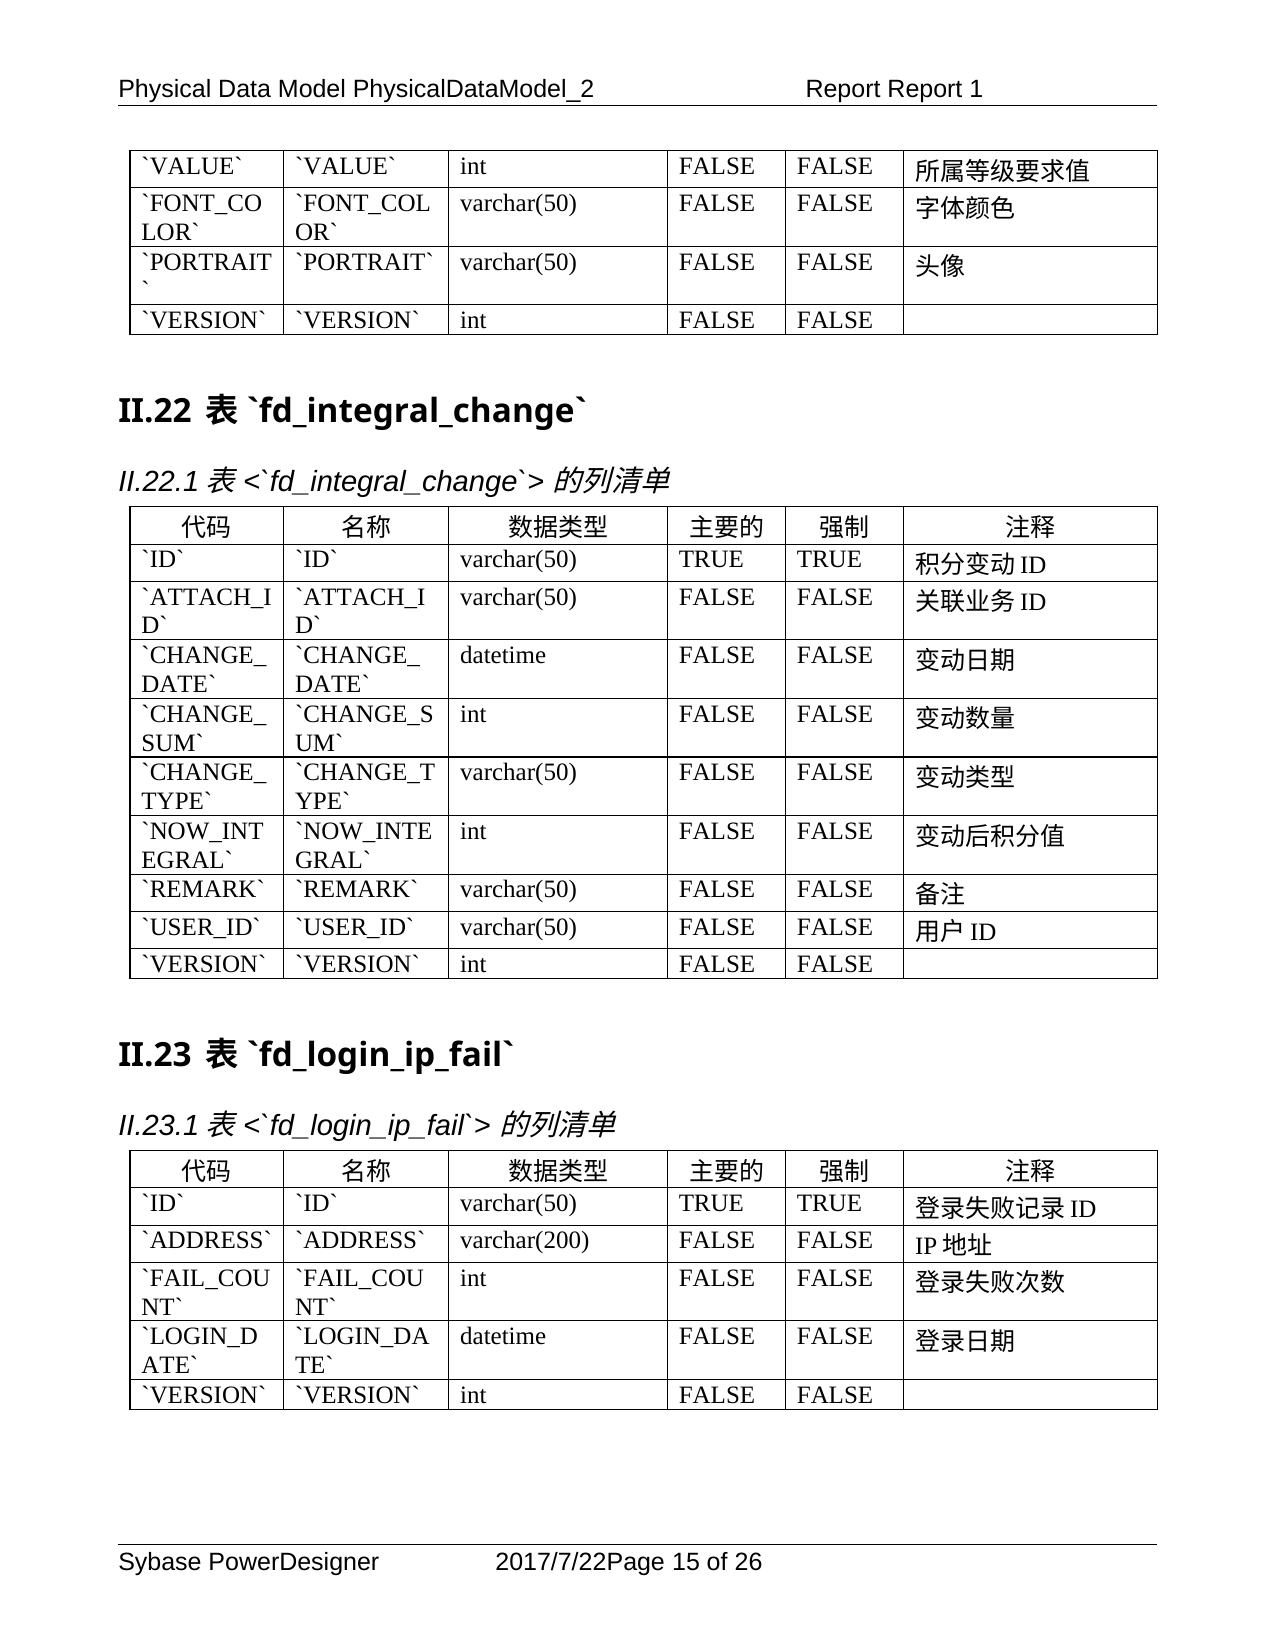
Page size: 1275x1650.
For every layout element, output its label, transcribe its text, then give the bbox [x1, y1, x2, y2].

table_cell `PORTRAIT` [284, 247, 448, 304]
table_cell `VERSION` [284, 305, 448, 334]
table_header 注释 [904, 1151, 1157, 1187]
table_cell FALSE [786, 1226, 903, 1262]
subtitle 表 `fd_login_ip_fail` [118, 1028, 1157, 1076]
table_cell `VERSION` [284, 1380, 448, 1409]
subtitle 表 <`fd_login_ip_fail`> 的列清单 [118, 1101, 1157, 1144]
table_cell `ATTACH_ID` [284, 582, 448, 639]
table_cell FALSE [668, 151, 785, 187]
table_cell FALSE [786, 582, 903, 639]
table_cell FALSE [668, 1263, 785, 1320]
table_cell FALSE [668, 188, 785, 246]
table_cell `USER_ID` [284, 912, 448, 948]
table_cell TRUE [668, 1188, 785, 1224]
table_header 代码 [131, 1151, 283, 1187]
table_cell 头像 [904, 247, 1157, 304]
table_cell 积分变动ID [904, 545, 1157, 581]
table_cell FALSE [786, 912, 903, 948]
table_cell int [449, 1380, 667, 1409]
table_cell int [449, 151, 667, 187]
table_header 强制 [786, 1151, 903, 1187]
table_header 名称 [284, 507, 448, 543]
table_header 数据类型 [449, 1151, 667, 1187]
table_cell 登录失败记录ID [904, 1188, 1157, 1224]
table_cell `VERSION` [131, 305, 283, 334]
subtitle 表 `fd_integral_change` [118, 384, 1157, 433]
table_header 代码 [131, 507, 283, 543]
table_cell int [449, 949, 667, 978]
table_cell varchar(50) [449, 875, 667, 911]
table_cell FALSE [668, 1226, 785, 1262]
table_header 数据类型 [449, 507, 667, 543]
table_cell 所属等级要求值 [904, 151, 1157, 187]
table_cell `ID` [131, 1188, 283, 1224]
table_cell FALSE [786, 949, 903, 978]
table_cell varchar(50) [449, 1188, 667, 1224]
table_cell FALSE [786, 247, 903, 304]
table_cell `FONT_COLOR` [284, 188, 448, 246]
table_cell FALSE [786, 699, 903, 756]
table_cell `ID` [284, 545, 448, 581]
table_cell FALSE [668, 949, 785, 978]
table_cell `CHANGE_DATE` [131, 640, 283, 698]
table_cell FALSE [668, 1380, 785, 1409]
table_cell 用户ID [904, 912, 1157, 948]
table_cell `VALUE` [284, 151, 448, 187]
table_cell [904, 305, 1157, 334]
table_cell 登录失败次数 [904, 1263, 1157, 1320]
table_cell `VALUE` [131, 151, 283, 187]
table_cell `FAIL_COUNT` [131, 1263, 283, 1320]
table_cell `NOW_INTEGRAL` [284, 816, 448, 873]
table_cell `FAIL_COUNT` [284, 1263, 448, 1320]
table_cell FALSE [668, 699, 785, 756]
table_cell `ADDRESS` [284, 1226, 448, 1262]
table_cell `USER_ID` [131, 912, 283, 948]
table_cell `LOGIN_DATE` [131, 1321, 283, 1379]
table_cell `LOGIN_DATE` [284, 1321, 448, 1379]
table_cell FALSE [668, 875, 785, 911]
table_cell int [449, 1263, 667, 1320]
table_header 注释 [904, 507, 1157, 543]
table_cell varchar(50) [449, 758, 667, 815]
table_cell varchar(50) [449, 912, 667, 948]
table_cell FALSE [786, 151, 903, 187]
table_cell 变动后积分值 [904, 816, 1157, 873]
table_cell FALSE [668, 582, 785, 639]
table_cell `REMARK` [131, 875, 283, 911]
table_header 强制 [786, 507, 903, 543]
table_cell FALSE [668, 247, 785, 304]
table_cell varchar(50) [449, 582, 667, 639]
table_cell TRUE [786, 1188, 903, 1224]
table_cell FALSE [786, 305, 903, 334]
table_cell FALSE [786, 188, 903, 246]
table_cell `ADDRESS` [131, 1226, 283, 1262]
table_cell FALSE [786, 816, 903, 873]
table_cell `CHANGE_DATE` [284, 640, 448, 698]
table_cell varchar(50) [449, 545, 667, 581]
table_header 名称 [284, 1151, 448, 1187]
table_cell 关联业务ID [904, 582, 1157, 639]
table_cell `CHANGE_TYPE` [284, 758, 448, 815]
table_cell 登录日期 [904, 1321, 1157, 1379]
table_cell FALSE [668, 816, 785, 873]
table_cell TRUE [786, 545, 903, 581]
table_cell datetime [449, 640, 667, 698]
table_cell 变动类型 [904, 758, 1157, 815]
table_cell FALSE [668, 1321, 785, 1379]
table_cell 变动数量 [904, 699, 1157, 756]
table_cell `PORTRAIT` [131, 247, 283, 304]
table_cell [904, 949, 1157, 978]
subtitle 表 <`fd_integral_change`> 的列清单 [118, 458, 1157, 500]
table_cell `VERSION` [131, 1380, 283, 1409]
table_cell 备注 [904, 875, 1157, 911]
table_cell varchar(50) [449, 247, 667, 304]
table_cell FALSE [786, 1321, 903, 1379]
table_header 主要的 [668, 507, 785, 543]
table_cell FALSE [668, 305, 785, 334]
table_cell FALSE [668, 758, 785, 815]
table_cell `ATTACH_ID` [131, 582, 283, 639]
table_cell FALSE [786, 758, 903, 815]
table_cell `ID` [131, 545, 283, 581]
table_cell int [449, 816, 667, 873]
table_cell varchar(50) [449, 188, 667, 246]
table_cell 字体颜色 [904, 188, 1157, 246]
table_cell `CHANGE_TYPE` [131, 758, 283, 815]
table_cell [904, 1380, 1157, 1409]
table_cell datetime [449, 1321, 667, 1379]
table_cell int [449, 699, 667, 756]
table_cell IP地址 [904, 1226, 1157, 1262]
table_cell TRUE [668, 545, 785, 581]
table_cell `FONT_COLOR` [131, 188, 283, 246]
table_cell int [449, 305, 667, 334]
table_cell `VERSION` [131, 949, 283, 978]
table_cell FALSE [786, 1263, 903, 1320]
table_cell FALSE [786, 1380, 903, 1409]
table_cell 变动日期 [904, 640, 1157, 698]
table_header 主要的 [668, 1151, 785, 1187]
table_cell FALSE [786, 640, 903, 698]
table_cell `ID` [284, 1188, 448, 1224]
table_cell FALSE [668, 640, 785, 698]
table_cell `CHANGE_SUM` [131, 699, 283, 756]
table_cell `CHANGE_SUM` [284, 699, 448, 756]
table_cell FALSE [786, 875, 903, 911]
table_cell `VERSION` [284, 949, 448, 978]
table_cell varchar(200) [449, 1226, 667, 1262]
table_cell `NOW_INTEGRAL` [131, 816, 283, 873]
table_cell FALSE [668, 912, 785, 948]
table_cell `REMARK` [284, 875, 448, 911]
